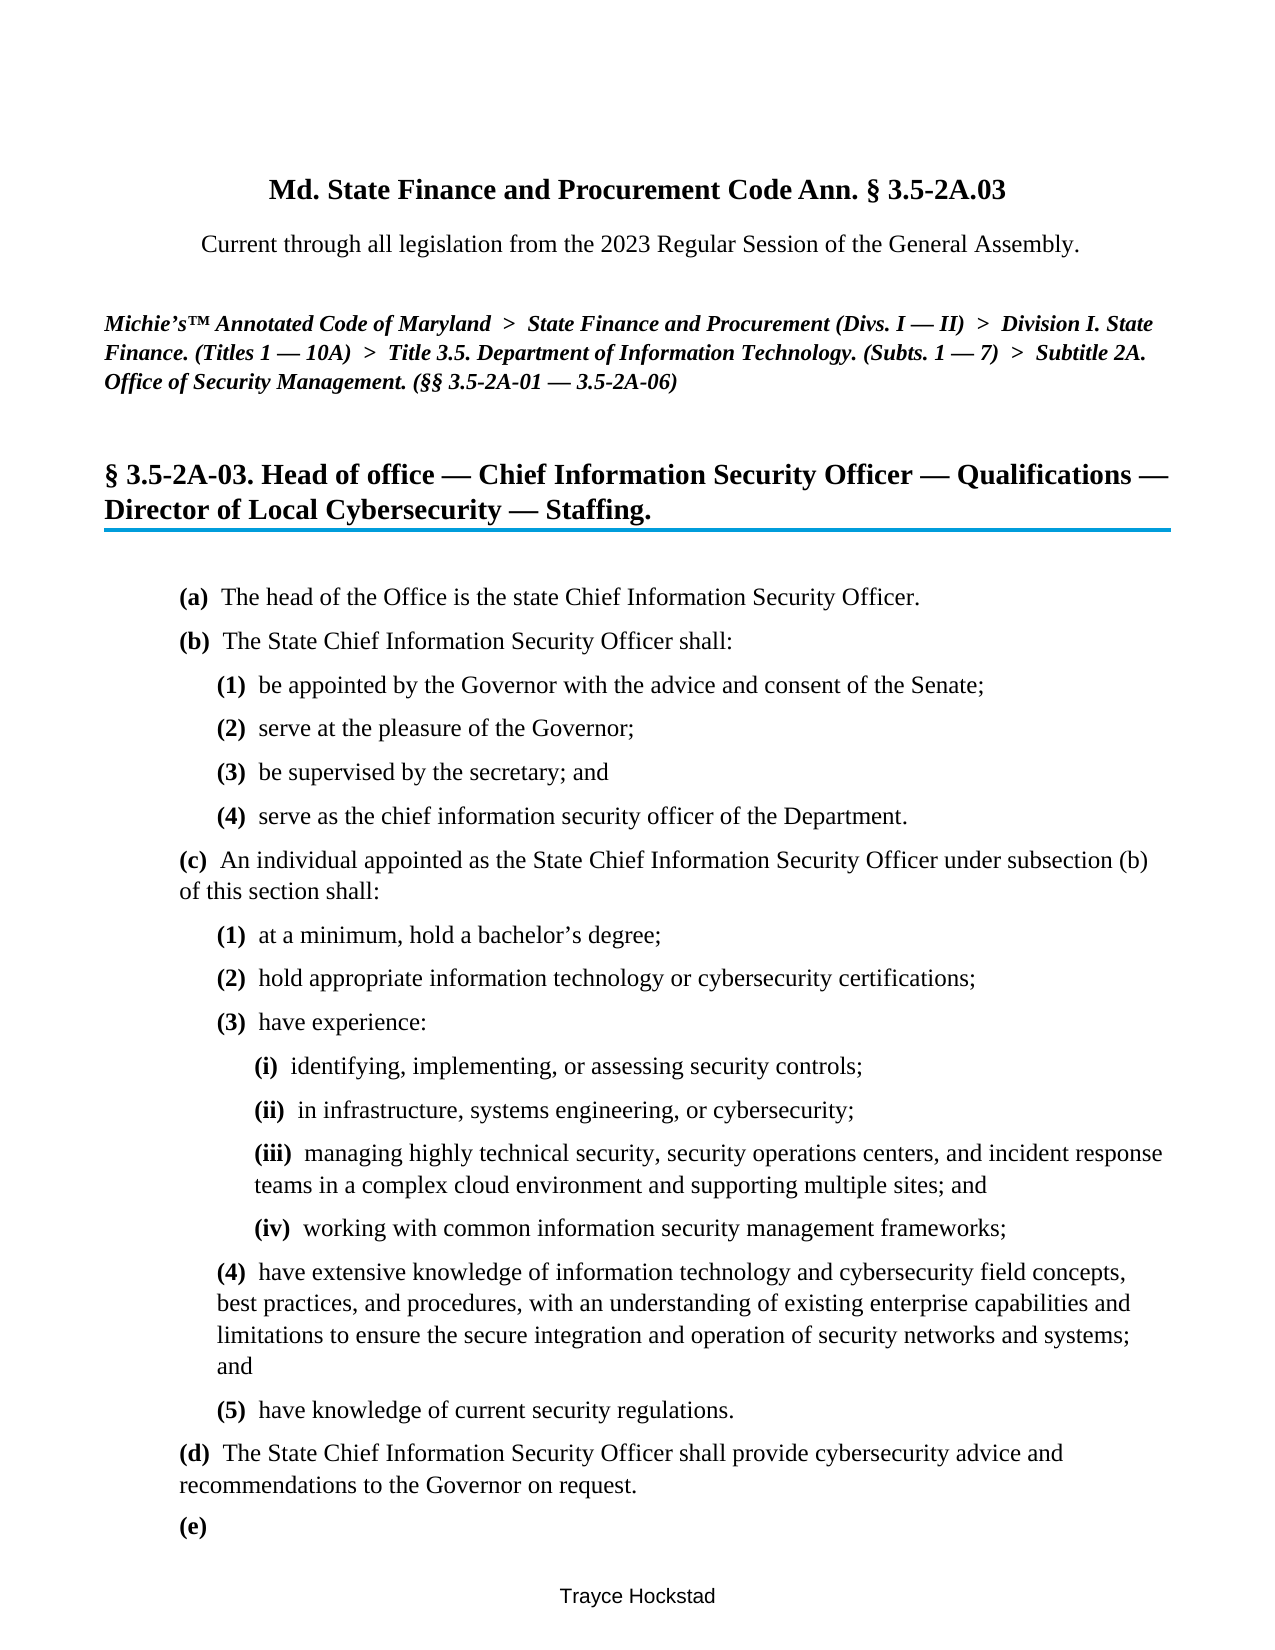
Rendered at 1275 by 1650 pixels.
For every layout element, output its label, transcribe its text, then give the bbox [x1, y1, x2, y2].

text (4) serve as the chief information security officer of the Department. [217, 798, 1171, 830]
text (d) The State Chief Information Security Officer shall provide cybersecurity advice and recommendations to the Governor on request. [179, 1436, 1171, 1498]
text (5) have knowledge of current security regulations. [217, 1392, 1171, 1423]
text (1) be appointed by the Governor with the advice and consent of the Senate; [217, 667, 1171, 698]
subtitle Md. State Finance and Procurement Code Ann. § 3.5-2A.03 [104, 170, 1171, 205]
text (e) [179, 1511, 1171, 1540]
text (3) be supervised by the secretary; and [217, 755, 1171, 786]
text (b) The State Chief Information Security Officer shall: [179, 623, 1171, 655]
text Current through all legislation from the 2023 Regular Session of the General Assembly. [104, 226, 1171, 257]
text (iii) managing highly technical security, security operations centers, and incident response teams in a complex cloud environment and supporting multiple sites; and [254, 1136, 1171, 1198]
text Michie’s™ Annotated Code of Maryland > State Finance and Procurement (Divs. I — II) > Division I. State Finance. (Titles 1 — 10A) > Title 3.5. Department of Information Technology. (Subts. 1 — 7) > Subtitle 2A. Office of Security Management. (§§ 3.5-2A-01 — 3.5-2A-06) [104, 307, 1171, 394]
text (4) have extensive knowledge of information technology and cybersecurity field concepts, best practices, and procedures, with an understanding of existing enterprise capabilities and limitations to ensure the secure integration and operation of security networks and systems; and [217, 1255, 1171, 1380]
text (a) The head of the Office is the state Chief Information Security Officer. [179, 580, 1171, 611]
text (3) have experience: [217, 1005, 1171, 1036]
text (2) hold appropriate information technology or cybersecurity certifications; [217, 961, 1171, 992]
text § 3.5-2A-03. Head of office — Chief Information Security Officer — Qualifications — Director of Local Cybersecurity — Staffing. [104, 419, 1171, 526]
text (iv) working with common information security management frameworks; [254, 1211, 1171, 1242]
text (2) serve at the pleasure of the Governor; [217, 711, 1171, 742]
text (i) identifying, implementing, or assessing security controls; [254, 1048, 1171, 1080]
text (ii) in infrastructure, systems engineering, or cybersecurity; [254, 1092, 1171, 1123]
text (c) An individual appointed as the State Chief Information Security Officer under subsection (b) of this section shall: [179, 842, 1171, 905]
text (1) at a minimum, hold a bachelor’s degree; [217, 917, 1171, 948]
